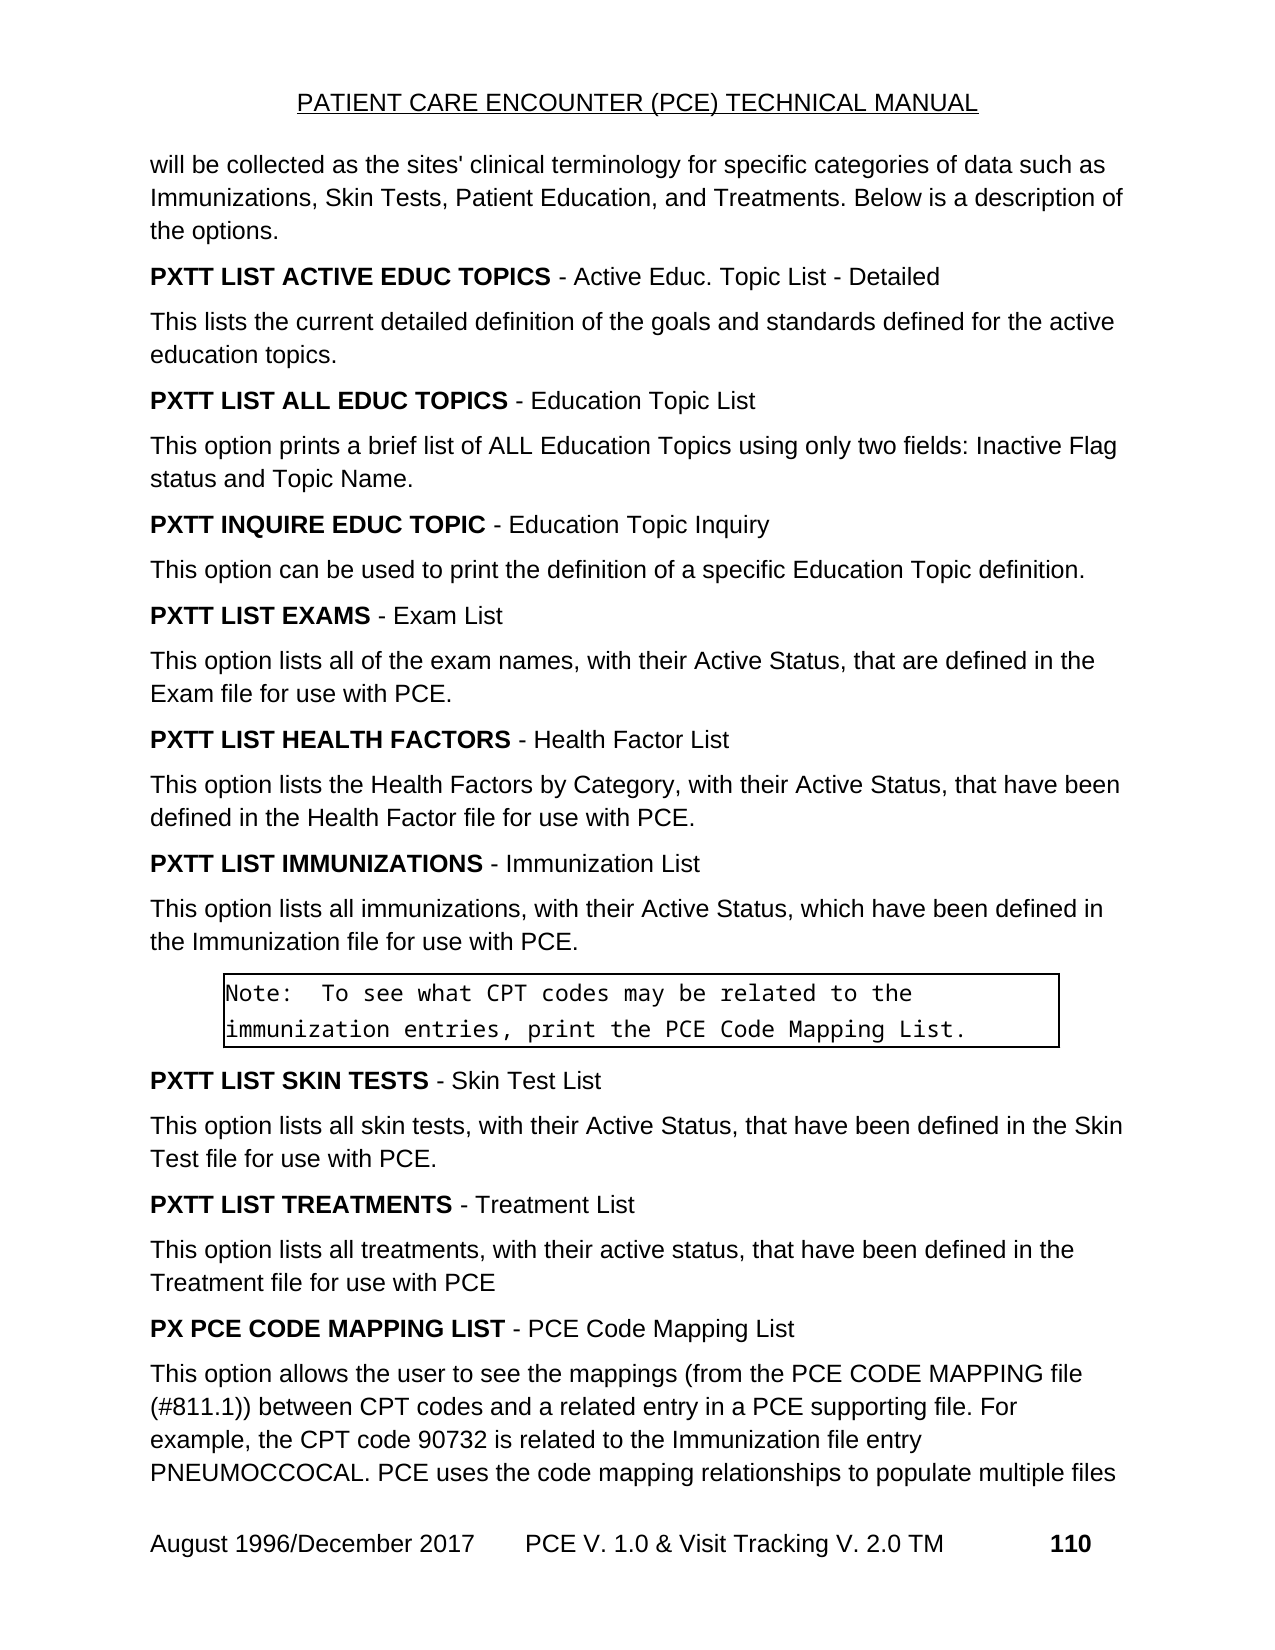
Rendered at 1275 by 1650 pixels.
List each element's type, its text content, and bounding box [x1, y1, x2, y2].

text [150, 150, 1125, 245]
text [150, 1359, 1125, 1487]
text PXTT LIST HEALTH FACTORS - Health Factor List [150, 725, 1125, 753]
text PXTT LIST ACTIVE EDUC TOPICS - Active Educ. Topic List - Detailed [150, 262, 1125, 290]
text This option can be used to print the definition of a specific Education Topic definition. [150, 555, 1125, 584]
text PXTT LIST EXAMS - Exam List [150, 601, 1125, 629]
text PXTT LIST ALL EDUC TOPICS - Education Topic List [150, 386, 1125, 414]
text This option lists all skin tests, with their Active Status, that have been defined in the Skin Test file for use with PCE. [150, 1111, 1125, 1173]
text This option lists all immunizations, with their Active Status, which have been defined in the Immunization file for use with PCE. [150, 894, 1125, 956]
text Note: To see what CPT codes may be related to the immunization entries, print the PCE Code Mapping List. [225, 975, 1058, 1046]
text This option prints a brief list of ALL Education Topics using only two fields: Inactive Flag status and Topic Name. [150, 431, 1125, 493]
text PXTT INQUIRE EDUC TOPIC - Education Topic Inquiry [150, 510, 1125, 538]
text PXTT LIST SKIN TESTS - Skin Test List [150, 1066, 1125, 1094]
text This option lists all of the exam names, with their Active Status, that are defined in the Exam file for use with PCE. [150, 646, 1125, 708]
text This lists the current detailed definition of the goals and standards defined for the active education topics. [150, 307, 1125, 369]
text PXTT LIST TREATMENTS - Treatment List [150, 1190, 1125, 1218]
text PX PCE CODE MAPPING LIST - PCE Code Mapping List [150, 1314, 1125, 1342]
text PXTT LIST IMMUNIZATIONS - Immunization List [150, 849, 1125, 878]
text This option lists all treatments, with their active status, that have been defined in the Treatment file for use with PCE [150, 1235, 1125, 1297]
text This option lists the Health Factors by Category, with their Active Status, that have been defined in the Health Factor file for use with PCE. [150, 770, 1125, 832]
